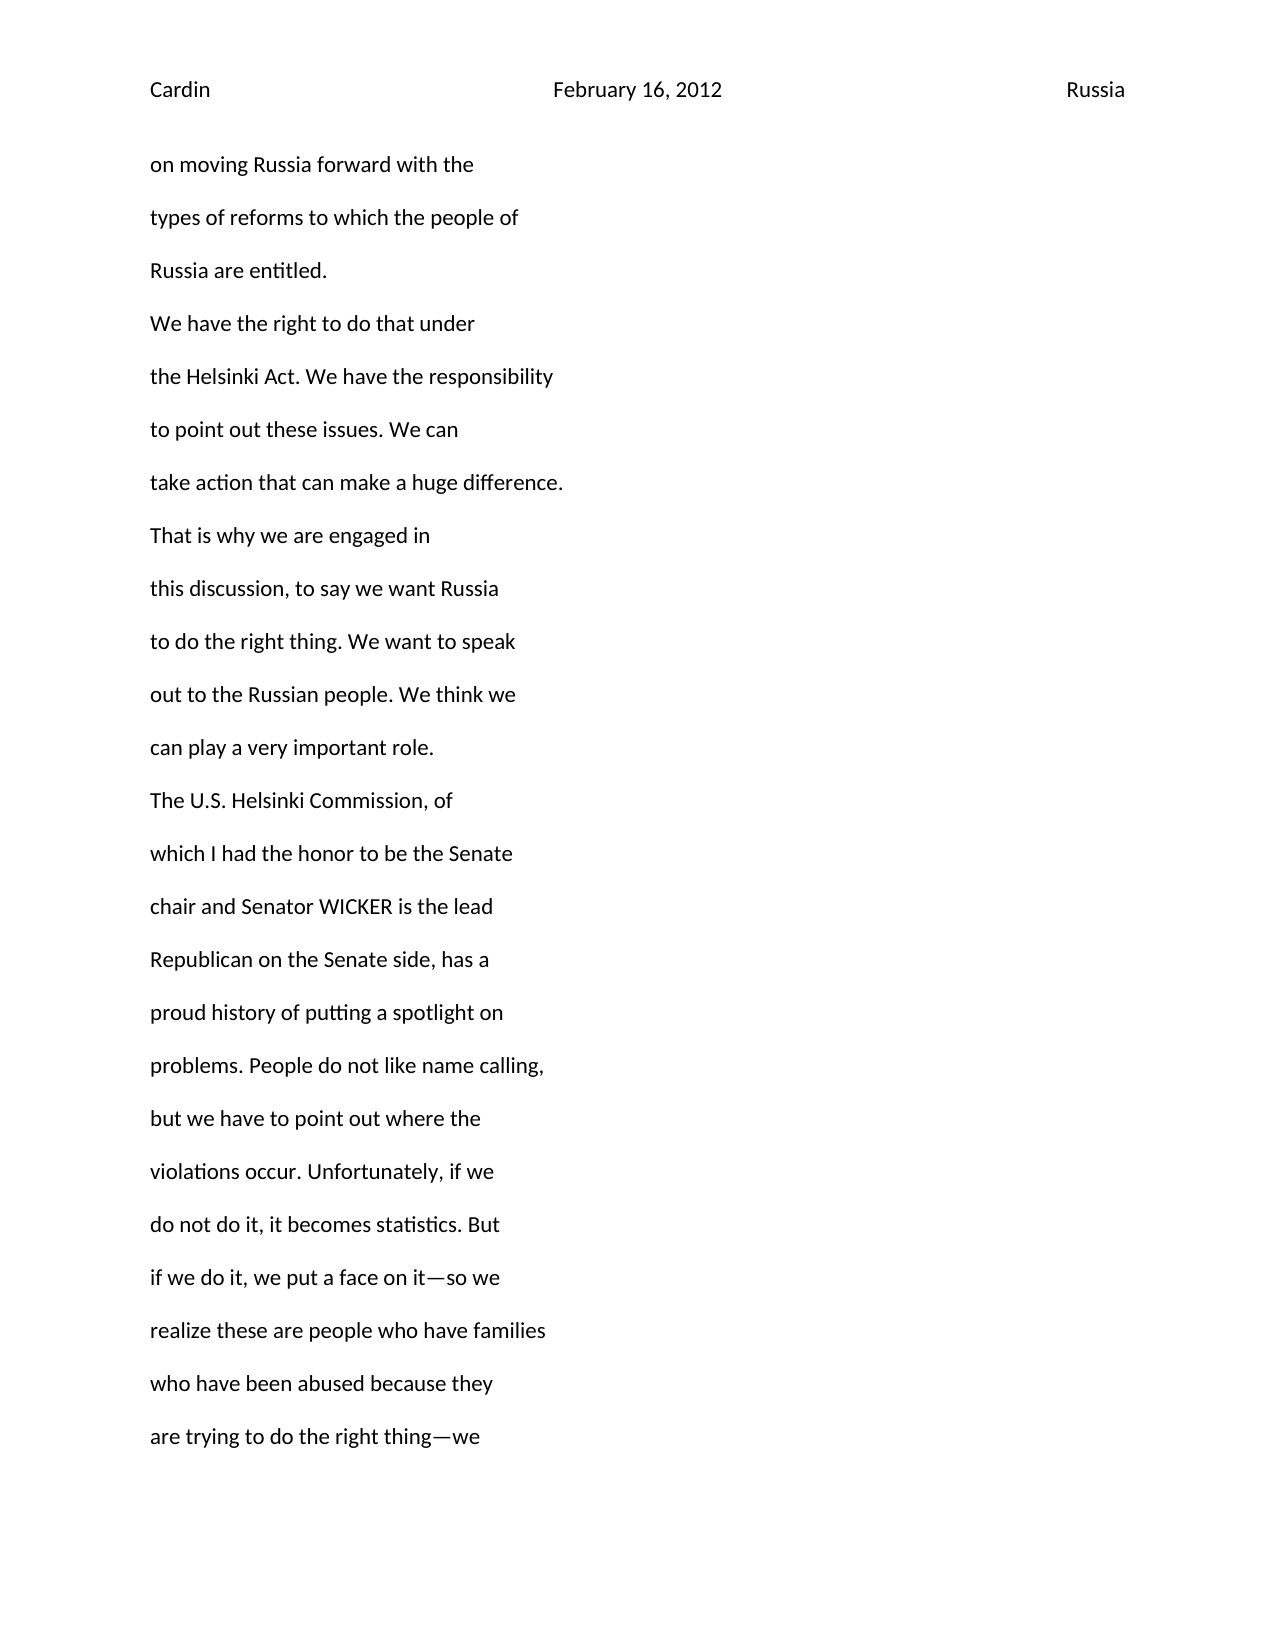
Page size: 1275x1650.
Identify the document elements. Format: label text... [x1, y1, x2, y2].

text on moving Russia forward with the [150, 150, 1125, 178]
text take action that can make a huge difference. [150, 468, 1125, 496]
text out to the Russian people. We think we [150, 680, 1125, 708]
text who have been abused because they [150, 1369, 1125, 1397]
text but we have to point out where the [150, 1104, 1125, 1132]
text which I had the honor to be the Senate [150, 839, 1125, 867]
text We have the right to do that under [150, 309, 1125, 337]
text Russia are entitled. [150, 256, 1125, 284]
text if we do it, we put a face on it—so we [150, 1263, 1125, 1291]
text That is why we are engaged in [150, 521, 1125, 549]
text problems. People do not like name calling, [150, 1051, 1125, 1079]
text types of reforms to which the people of [150, 203, 1125, 231]
text to point out these issues. We can [150, 415, 1125, 443]
text The U.S. Helsinki Commission, of [150, 786, 1125, 814]
text chair and Senator WICKER is the lead [150, 892, 1125, 920]
text realize these are people who have families [150, 1316, 1125, 1344]
text the Helsinki Act. We have the responsibility [150, 362, 1125, 390]
text this discussion, to say we want Russia [150, 574, 1125, 602]
text do not do it, it becomes statistics. But [150, 1210, 1125, 1238]
text are trying to do the right thing—we [150, 1422, 1125, 1451]
text proud history of putting a spotlight on [150, 998, 1125, 1026]
text can play a very important role. [150, 733, 1125, 761]
text violations occur. Unfortunately, if we [150, 1157, 1125, 1185]
text Republican on the Senate side, has a [150, 945, 1125, 973]
text to do the right thing. We want to speak [150, 627, 1125, 655]
